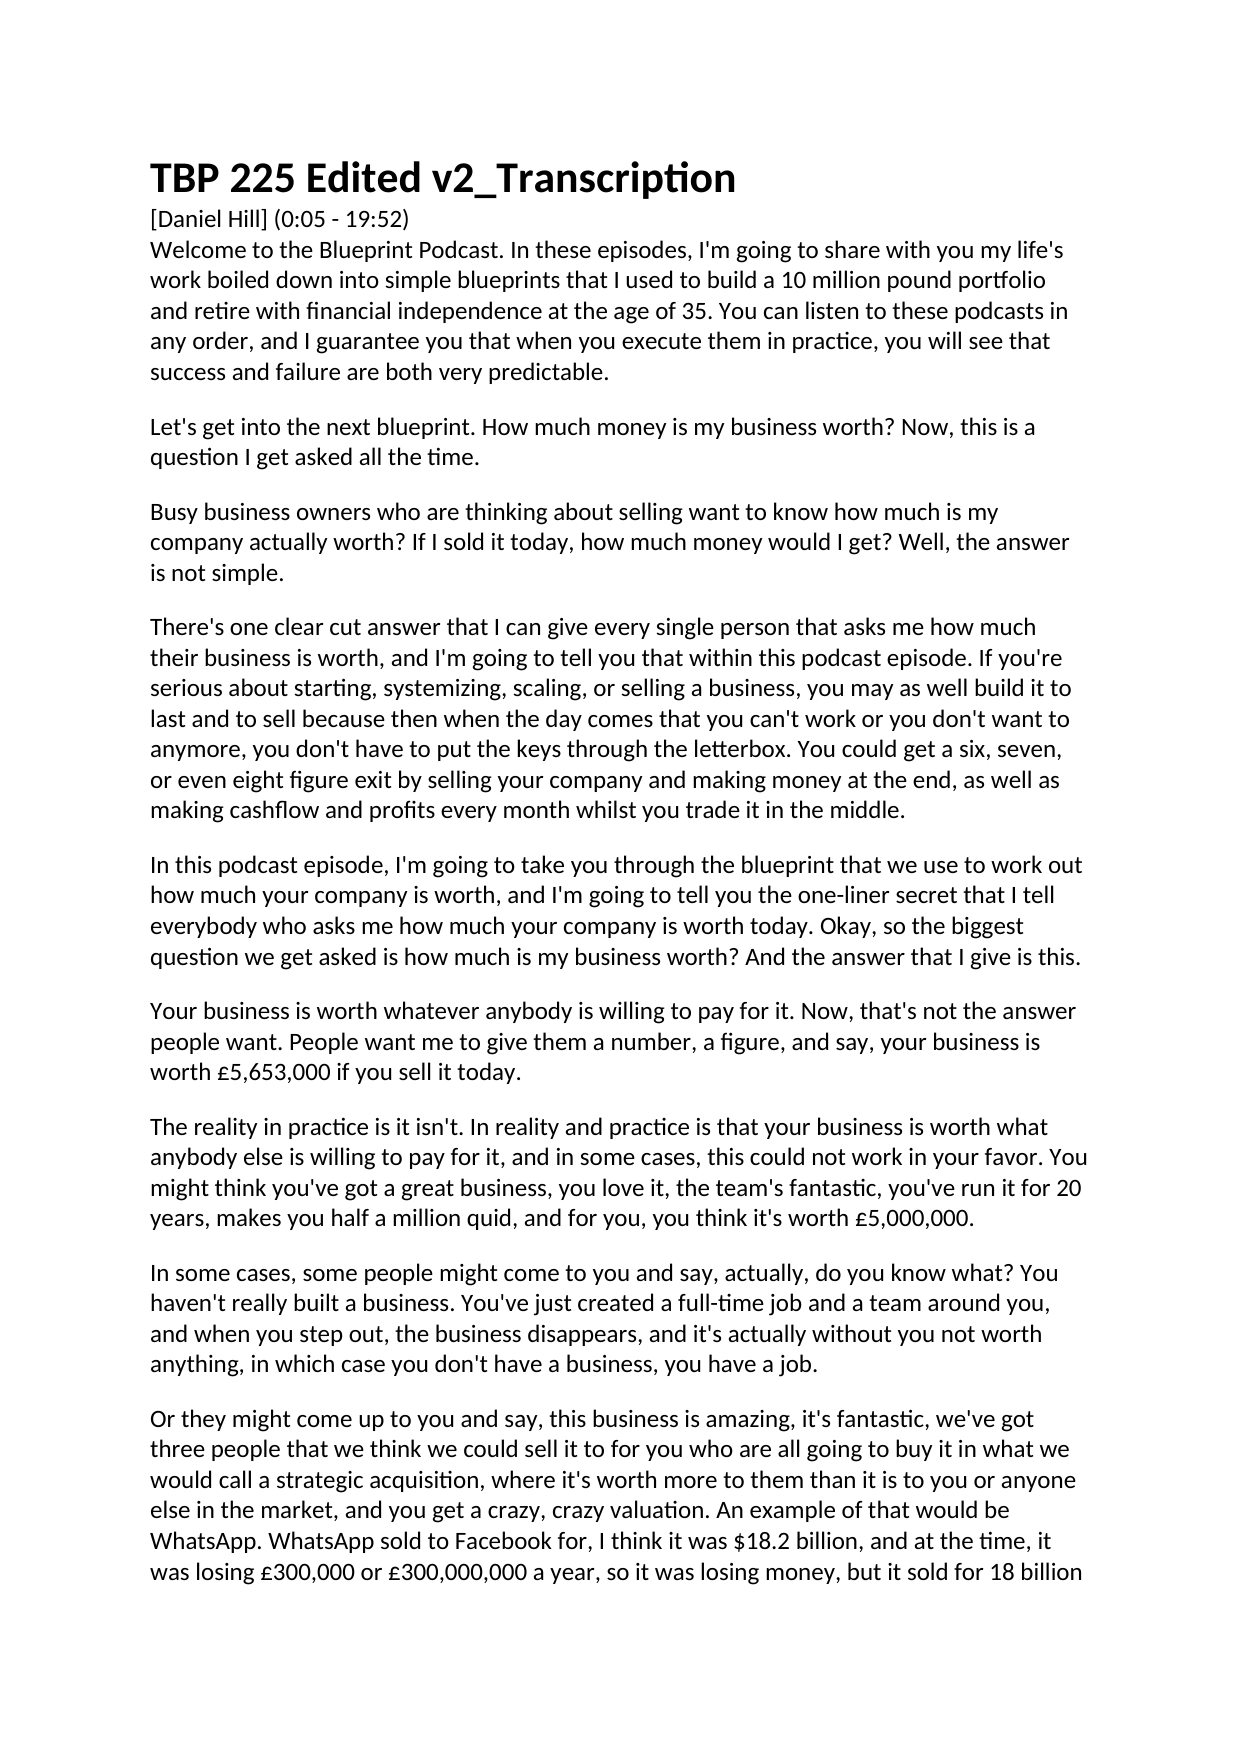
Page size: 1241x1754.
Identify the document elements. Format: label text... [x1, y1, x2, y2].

text There's one clear cut answer that I can give every single person that asks me how much their business is worth, and I'm going to tell you that within this podcast episode. If you're serious about starting, systemizing, scaling, or selling a business, you may as well build it to last and to sell because then when the day comes that you can't work or you don't want to anymore, you don't have to put the keys through the letterbox. You could get a six, seven, or even eight figure exit by selling your company and making money at the end, as well as making cashflow and profits every month whilst you trade it in the middle. [150, 611, 1090, 825]
text TBP 225 Edited v2_Transcription [150, 150, 1090, 203]
text In some cases, some people might come to you and say, actually, do you know what? You haven't really built a business. You've just created a full-time job and a team around you, and when you step out, the business disappears, and it's actually without you not worth anything, in which case you don't have a business, you have a job. [150, 1257, 1090, 1379]
text Busy business owners who are thinking about selling want to know how much is my company actually worth? If I sold it today, how much money would I get? Well, the answer is not simple. [150, 496, 1090, 587]
text In this podcast episode, I'm going to take you through the blueprint that we use to work out how much your company is worth, and I'm going to tell you the one-liner secret that I tell everybody who asks me how much your company is worth today. Okay, so the biggest question we get asked is how much is my business worth? And the answer that I give is this. [150, 849, 1090, 971]
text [150, 1403, 1090, 1586]
text [Daniel Hill] (0:05 - 19:52) [150, 203, 1090, 234]
text The reality in practice is it isn't. In reality and practice is that your business is worth what anybody else is willing to pay for it, and in some cases, this could not work in your favor. You might think you've got a great business, you love it, the team's fantastic, you've run it for 20 years, makes you half a million quid, and for you, you think it's worth £5,000,000. [150, 1111, 1090, 1233]
text Let's get into the next blueprint. How much money is my business worth? Now, this is a question I get asked all the time. [150, 411, 1090, 472]
text Your business is worth whatever anybody is willing to pay for it. Now, that's not the answer people want. People want me to give them a number, a figure, and say, your business is worth £5,653,000 if you sell it today. [150, 995, 1090, 1087]
text Welcome to the Blueprint Podcast. In these episodes, I'm going to share with you my life's work boiled down into simple blueprints that I used to build a 10 million pound portfolio and retire with financial independence at the age of 35. You can listen to these podcasts in any order, and I guarantee you that when you execute them in practice, you will see that success and failure are both very predictable. [150, 234, 1090, 387]
